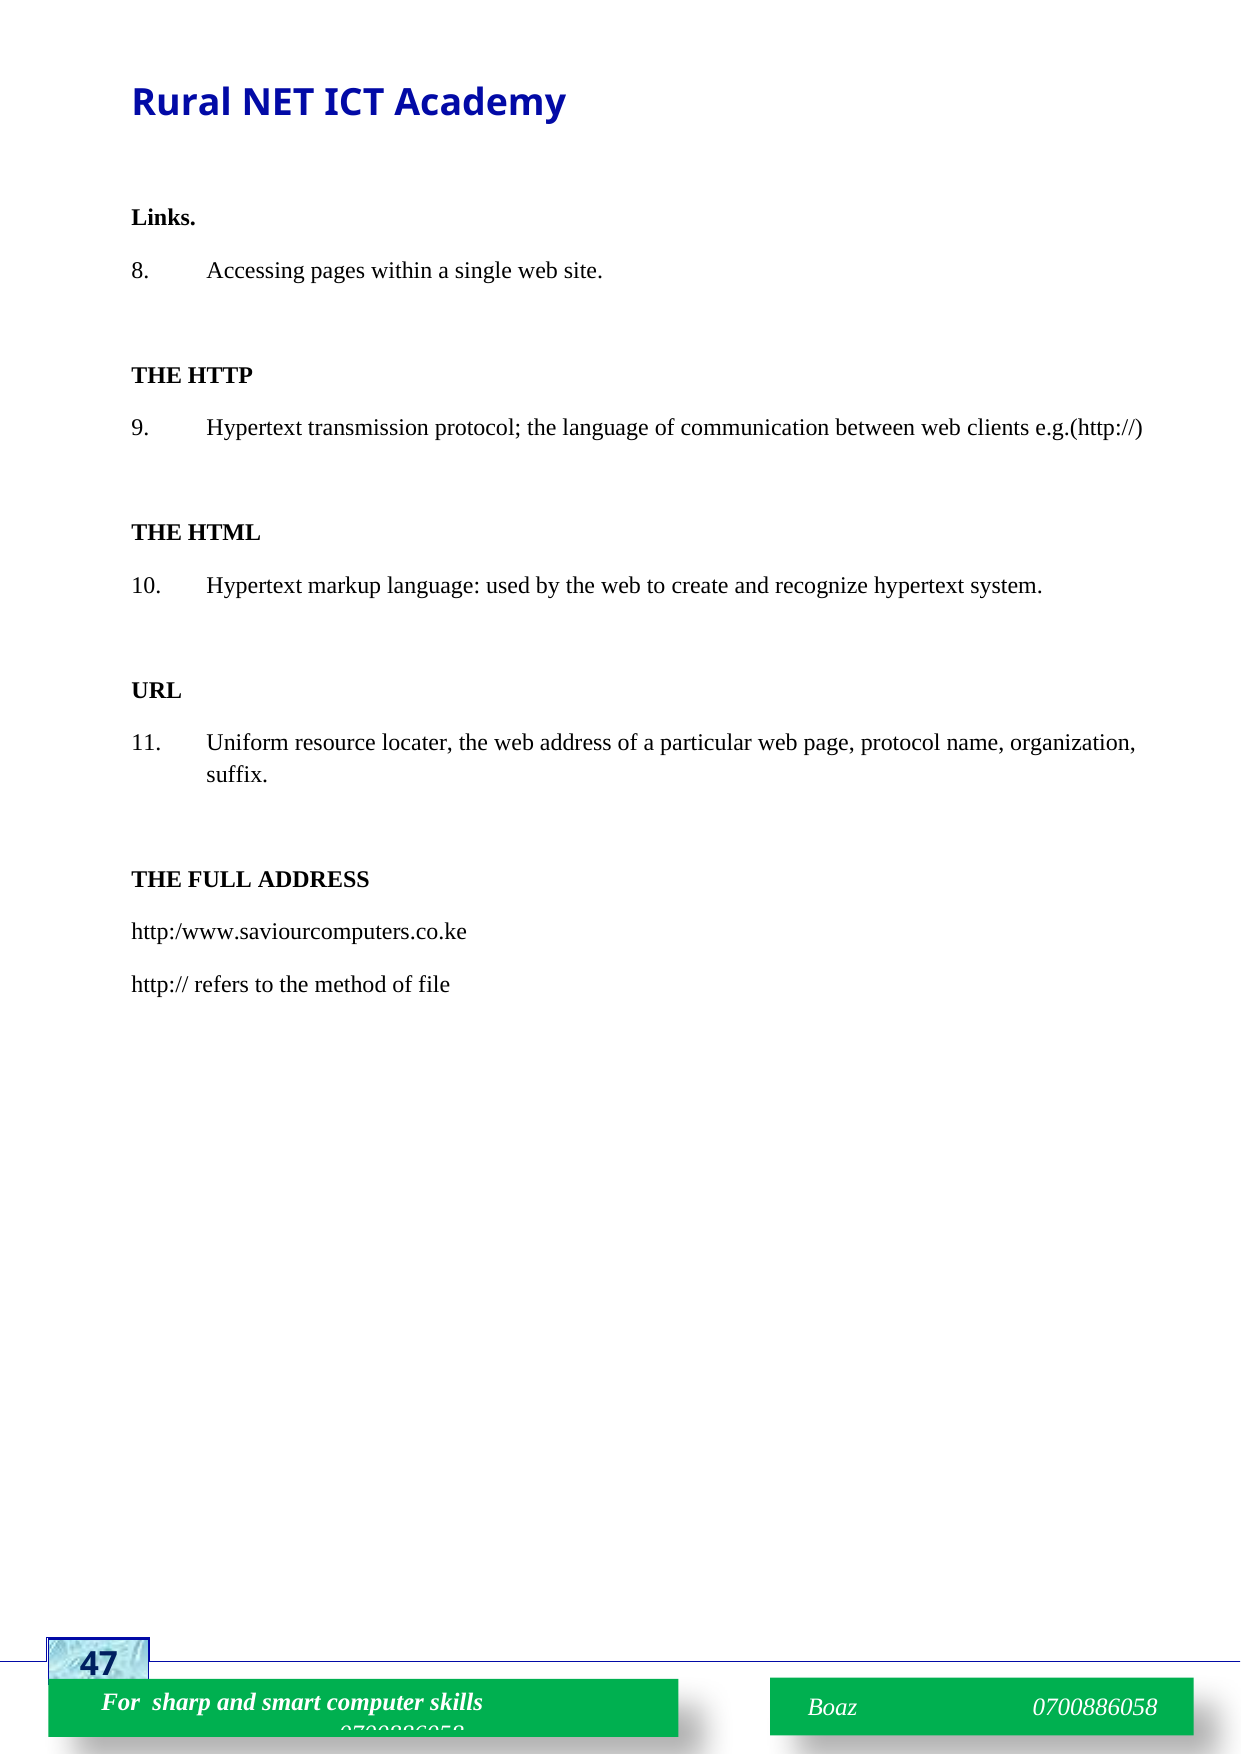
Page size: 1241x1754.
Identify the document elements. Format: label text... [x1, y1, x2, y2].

text URL [131, 676, 1181, 703]
text http:// refers to the method of file [131, 970, 1181, 997]
list Accessing pages within a single web site. [131, 256, 1181, 283]
text THE HTTP [131, 361, 1181, 388]
text Links. [131, 203, 1181, 231]
list Uniform resource locater, the web address of a particular web page, protocol name, organization, suffix. [131, 728, 1181, 787]
list Hypertext markup language: used by the web to create and recognize hypertext system. [131, 571, 1181, 598]
text http:/www.saviourcomputers.co.ke [131, 917, 1181, 945]
text THE HTML [131, 518, 1181, 546]
picture [49, 1640, 148, 1678]
list Hypertext transmission protocol; the language of communication between web clients e.g.(http://) [131, 413, 1181, 441]
text THE FULL ADDRESS [131, 865, 1181, 892]
